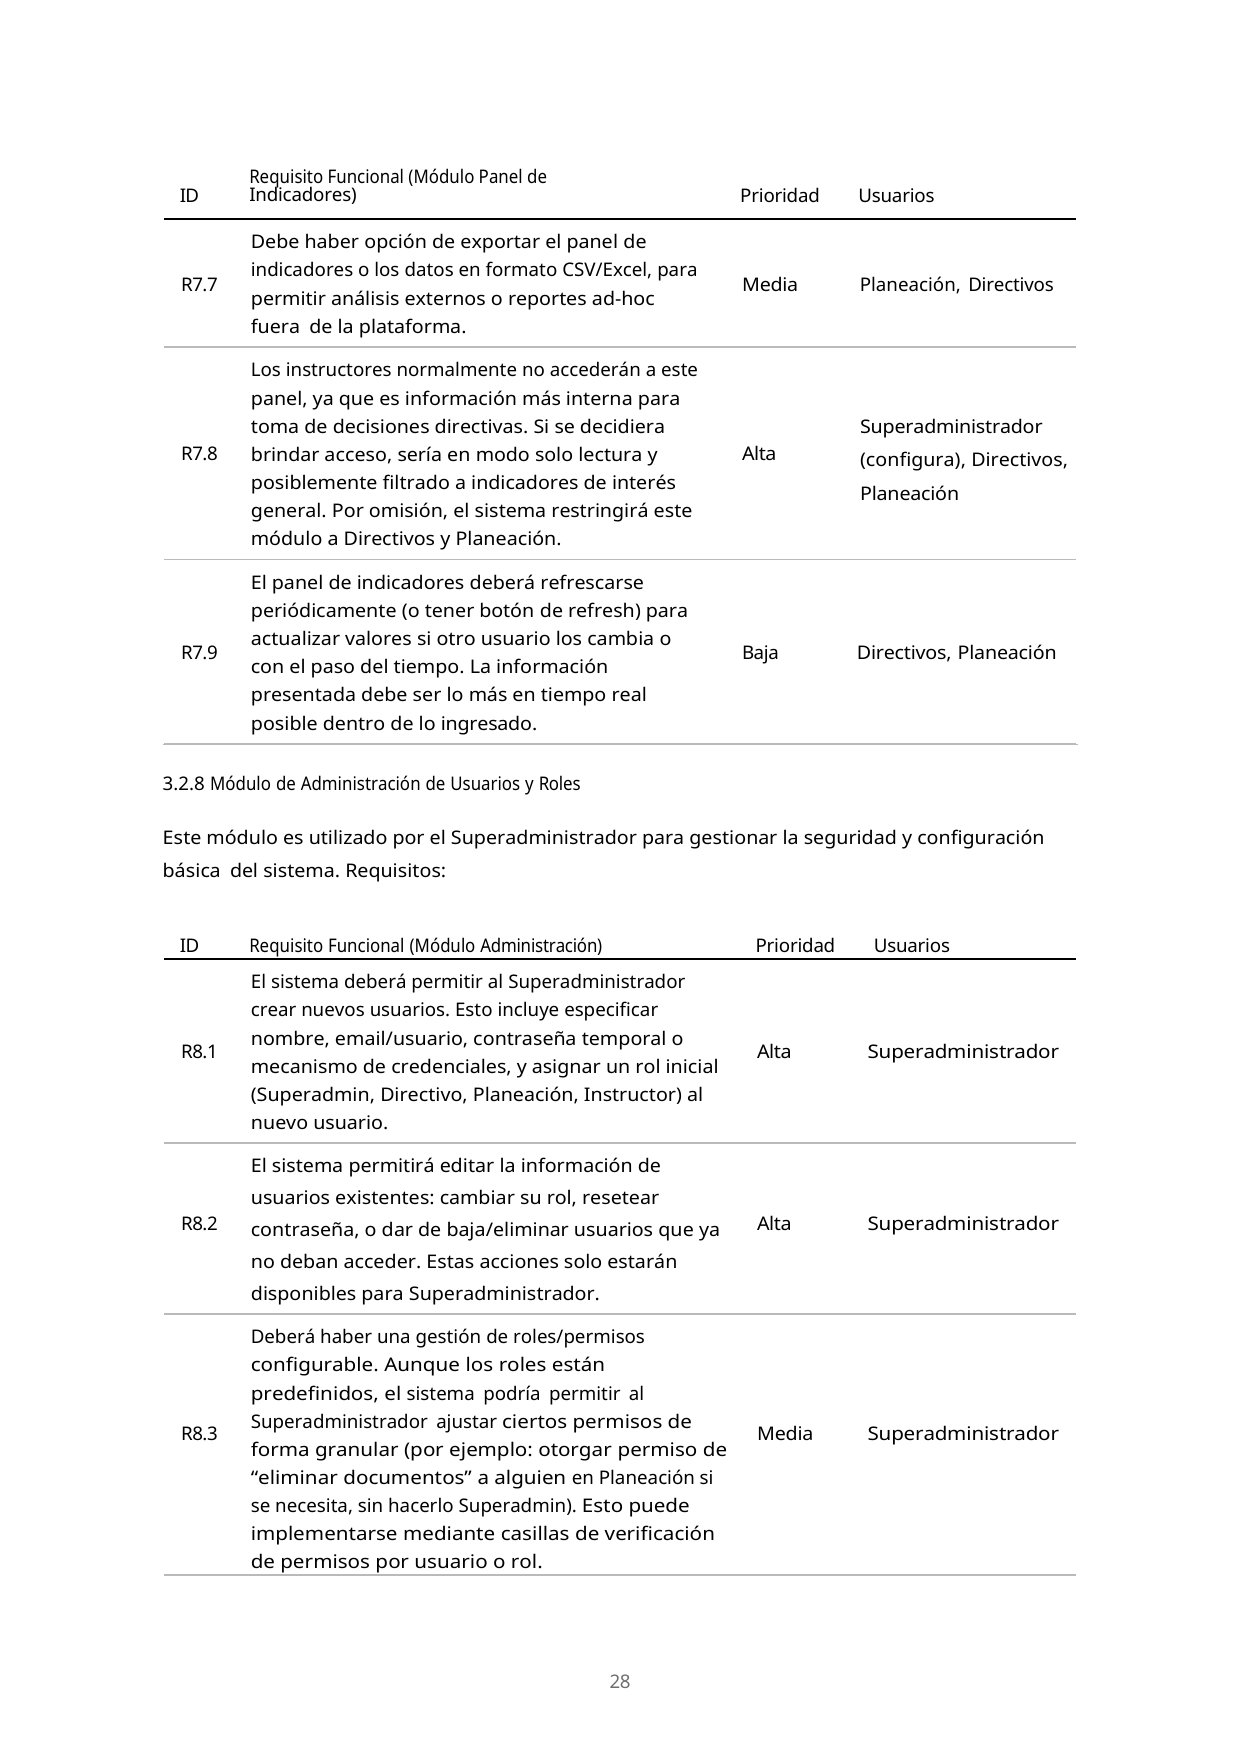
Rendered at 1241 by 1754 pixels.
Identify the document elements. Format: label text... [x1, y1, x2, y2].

text Prioridad Usuarios [740, 182, 1078, 208]
table_header Superadministrador [842, 960, 1076, 1142]
table_header Alta [740, 960, 842, 1142]
table_header R8.1 [164, 960, 233, 1142]
table_header Media [725, 220, 827, 346]
list Módulo de Administración de Usuarios y Roles [162, 770, 1078, 796]
text ID Requisito Funcional (Módulo Administración) Prioridad Usuarios [179, 932, 1078, 958]
table_header El sistema deberá permitir al Superadministrador crear nuevos usuarios. Esto incluye especificar nombre, email/usuario, contraseña temporal o mecanismo de credenciales, y asignar un rol inicial (Superadmin, Directivo, Planeación, Instructor) al nuevo usuario. [234, 960, 740, 1142]
table_cell Superadministrador (configura), Directivos, Planeación [827, 348, 1076, 558]
text ID Requisito Funcional (Módulo Panel de Indicadores) [179, 160, 600, 207]
table_cell Baja [725, 560, 827, 743]
table_cell Superadministrador [842, 1315, 1076, 1574]
table_cell El sistema permitirá editar la información de usuarios existentes: cambiar su rol, resetear contraseña, o dar de baja/eliminar usuarios que ya no deban acceder. Estas acciones solo estarán disponibles para Superadministrador. [234, 1144, 740, 1313]
table_cell R8.3 [164, 1315, 233, 1574]
table_header R7.7 [164, 220, 233, 346]
table_cell R8.2 [164, 1144, 233, 1313]
table_cell Alta [725, 348, 827, 558]
table_cell R7.9 [164, 560, 233, 743]
table_cell Los instructores normalmente no accederán a este panel, ya que es información más interna para toma de decisiones directivas. Si se decidiera brindar acceso, sería en modo solo lectura y posiblemente filtrado a indicadores de interés general. Por omisión, el sistema restringirá este módulo a Directivos y Planeación. [234, 348, 725, 558]
table_header Debe haber opción de exportar el panel de indicadores o los datos en formato CSV/Excel, para permitir análisis externos o reportes ad-hoc fuera de la plataforma. [234, 220, 725, 346]
table_cell Superadministrador [842, 1144, 1076, 1313]
table_header Planeación, Directivos [827, 220, 1076, 346]
text Este módulo es utilizado por el Superadministrador para gestionar la seguridad y configuración básica del sistema. Requisitos: [162, 824, 1078, 883]
table_cell Directivos, Planeación [827, 560, 1076, 743]
table_cell El panel de indicadores deberá refrescarse periódicamente (o tener botón de refresh) para actualizar valores si otro usuario los cambia o con el paso del tiempo. La información presentada debe ser lo más en tiempo real posible dentro de lo ingresado. [234, 560, 725, 743]
table_cell Deberá haber una gestión de roles/permisos configurable. Aunque los roles están predefinidos, el sistema podría permitir al Superadministrador ajustar ciertos permisos de forma granular (por ejemplo: otorgar permiso de “eliminar documentos” a alguien en Planeación si se necesita, sin hacerlo Superadmin). Esto puede implementarse mediante casillas de verificación de permisos por usuario o rol. [234, 1315, 740, 1574]
table_cell Media [740, 1315, 842, 1574]
table_cell R7.8 [164, 348, 233, 558]
table_cell Alta [740, 1144, 842, 1313]
